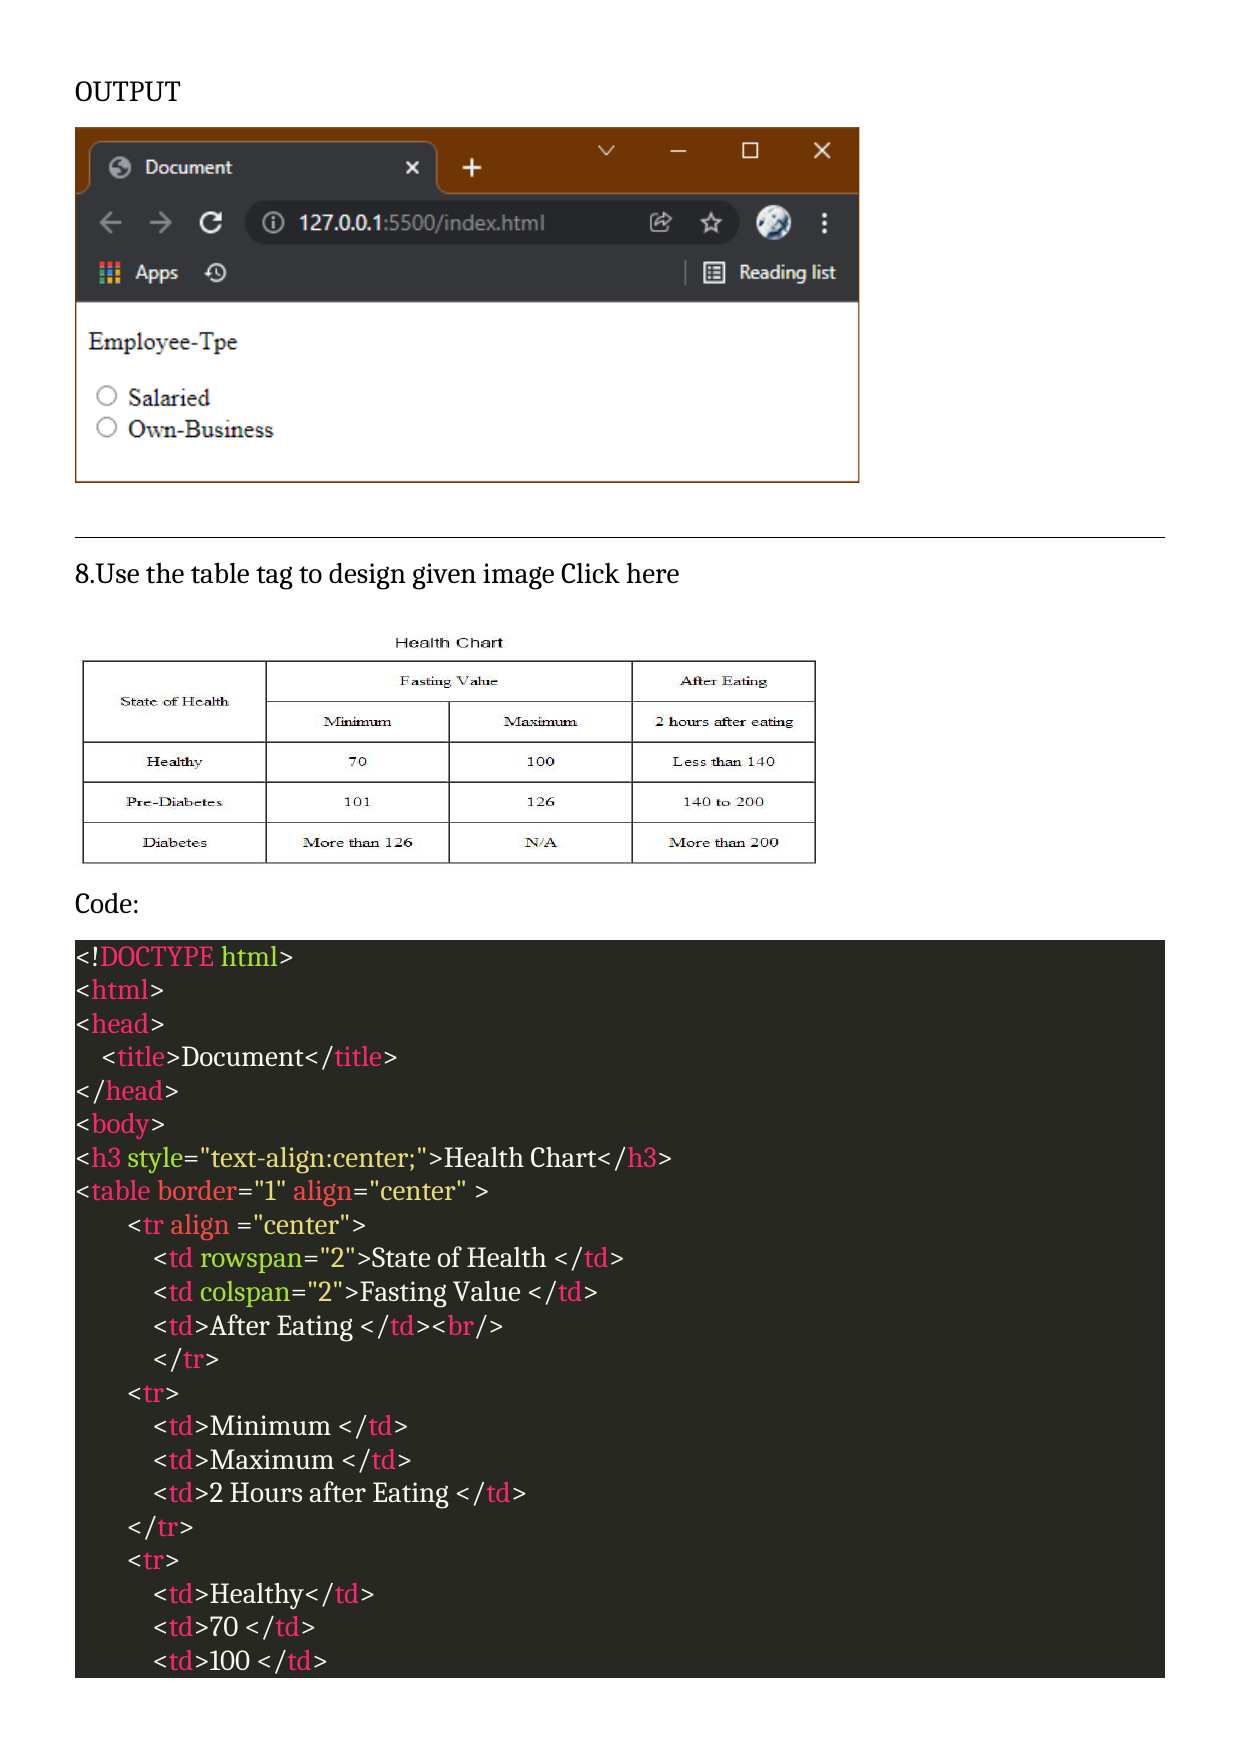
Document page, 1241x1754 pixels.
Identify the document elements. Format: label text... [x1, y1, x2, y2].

text <head> [75, 1007, 1165, 1040]
text <h3 style="text-align:center;">Health Chart</h3> [75, 1141, 1165, 1174]
text <tr> [75, 1543, 1165, 1577]
text <td colspan="2">Fasting Value </td> [75, 1275, 1165, 1309]
text <td>2 Hours after Eating </td> [75, 1476, 1165, 1510]
picture [75, 127, 860, 483]
picture [75, 610, 825, 868]
text <td>Healthy</td> [75, 1577, 1165, 1611]
text <td>70 </td> [75, 1611, 1165, 1644]
text </head> [75, 1074, 1165, 1107]
text </tr> [75, 1510, 1165, 1543]
text 8.Use the table tag to design given image Click here [75, 557, 1165, 591]
text <td rowspan="2">State of Health </td> [75, 1242, 1165, 1275]
text Code: [75, 887, 1165, 920]
text <tr> [75, 1376, 1165, 1409]
text <table border="1" align="center" > [75, 1174, 1165, 1208]
text <title>Document</title> [75, 1040, 1165, 1074]
text <tr align ="center"> [75, 1208, 1165, 1242]
text <!DOCTYPE html> [75, 940, 1165, 973]
text <body> [75, 1107, 1165, 1141]
text OUTPUT [75, 75, 1165, 108]
text </tr> [75, 1342, 1165, 1376]
text <td>After Eating </td><br/> [75, 1309, 1165, 1342]
text <td>Maximum </td> [75, 1443, 1165, 1476]
text <td>Minimum </td> [75, 1409, 1165, 1443]
text <td>100 </td> [75, 1644, 1165, 1678]
text <html> [75, 973, 1165, 1007]
